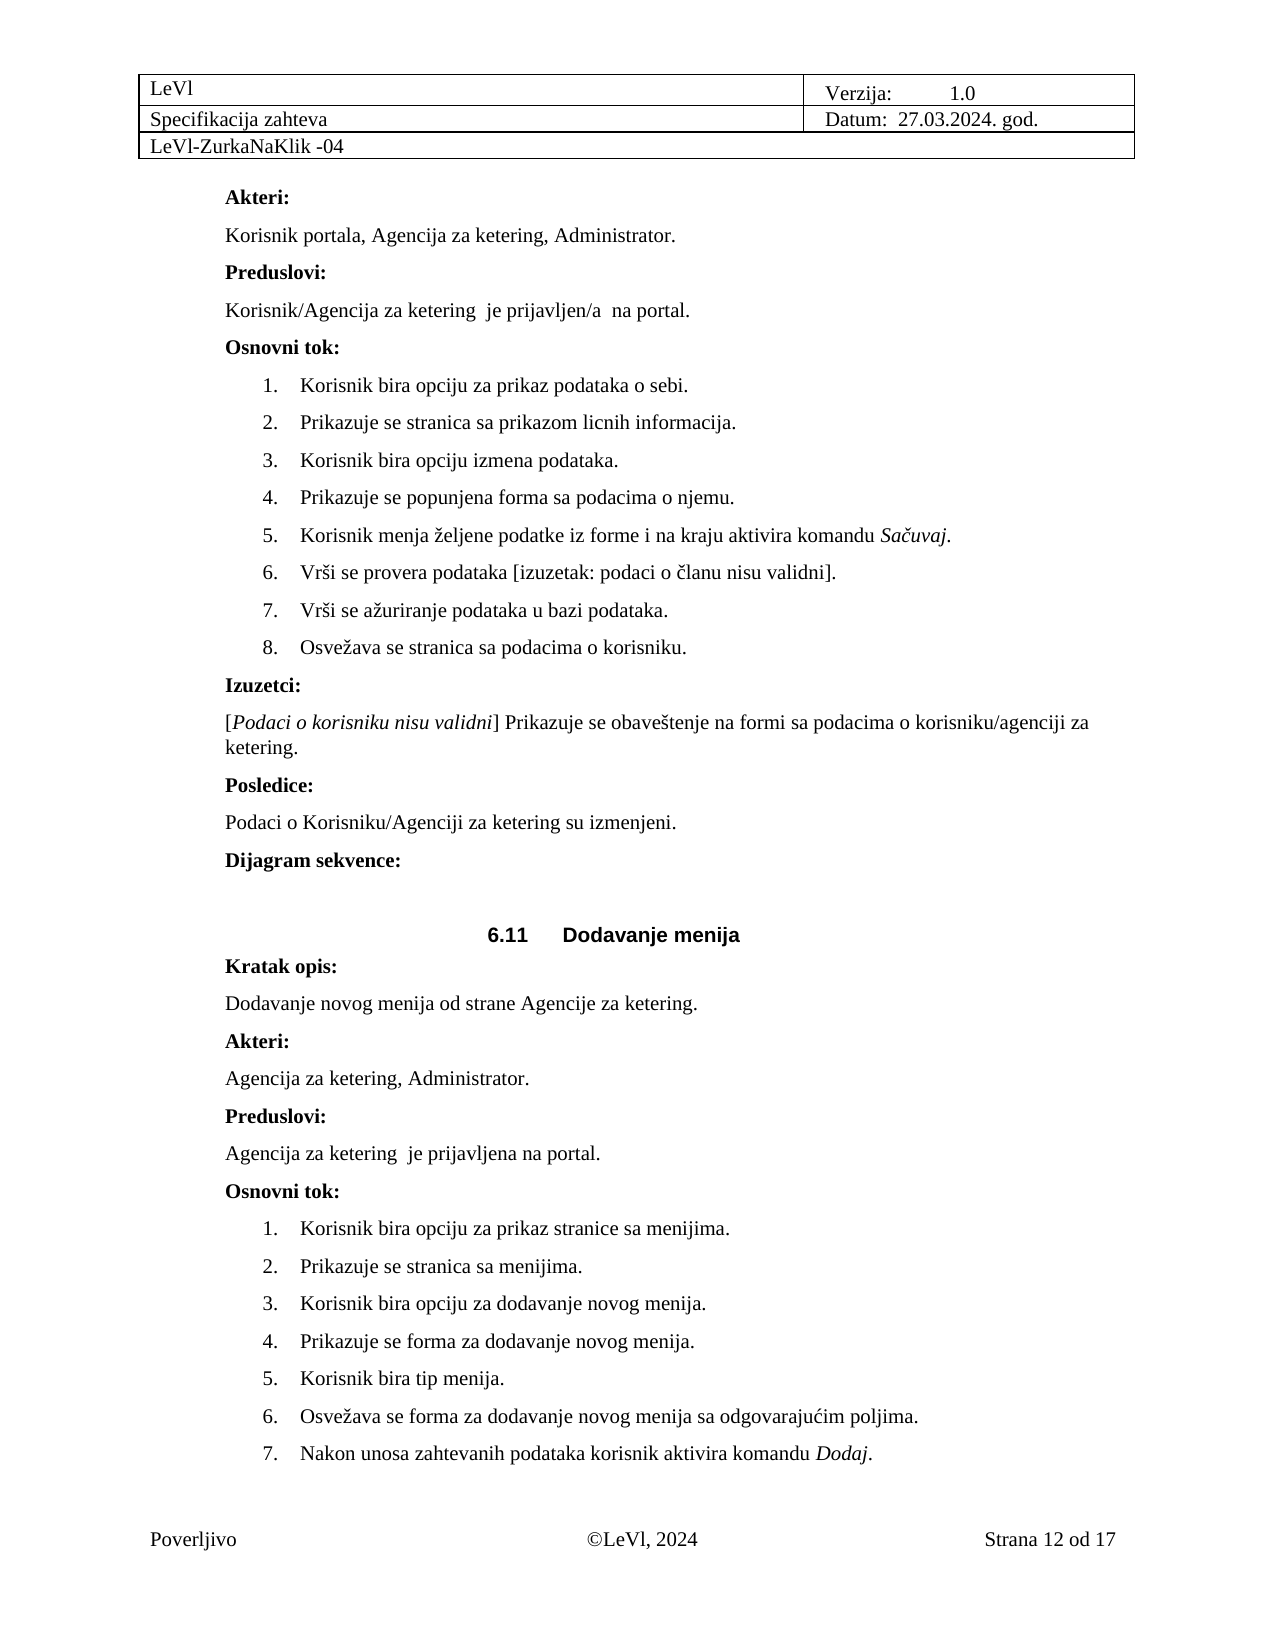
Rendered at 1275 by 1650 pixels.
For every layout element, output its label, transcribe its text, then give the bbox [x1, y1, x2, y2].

list Korisnik bira opciju za prikaz podataka o sebi. [262, 372, 1125, 397]
text Korisnik portala, Agencija za ketering, Administrator. [225, 222, 1125, 247]
text Podaci o Korisniku/Agenciji za ketering su izmenjeni. [225, 809, 1125, 834]
list Korisnik bira opciju izmena podataka. [262, 447, 1125, 472]
text Akteri: [225, 184, 1125, 209]
list Osvežava se forma za dodavanje novog menija sa odgovarajućim poljima. [262, 1403, 1125, 1428]
text Preduslovi: [225, 259, 1125, 284]
list Prikazuje se popunjena forma sa podacima o njemu. [262, 484, 1125, 509]
text Agencija za ketering, Administrator. [225, 1065, 1125, 1090]
text Dodavanje novog menija od strane Agencije za ketering. [225, 990, 1125, 1015]
list Vrši se ažuriranje podataka u bazi podataka. [262, 597, 1125, 622]
list Nakon unosa zahtevanih podataka korisnik aktivira komandu Dodaj. [262, 1440, 1125, 1465]
list Korisnik bira opciju za dodavanje novog menija. [262, 1290, 1125, 1315]
text Osnovni tok: [225, 334, 1125, 359]
list Korisnik menja željene podatke iz forme i na kraju aktivira komandu Sačuvaj. [262, 522, 1125, 547]
text Korisnik/Agencija za ketering je prijavljen/a na portal. [225, 297, 1125, 322]
list Prikazuje se forma za dodavanje novog menija. [262, 1328, 1125, 1353]
list Korisnik bira tip menija. [262, 1365, 1125, 1390]
text Kratak opis: [225, 953, 1125, 978]
list Osvežava se stranica sa podacima o korisniku. [262, 634, 1125, 659]
list Vrši se provera podataka [izuzetak: podaci o članu nisu validni]. [262, 559, 1125, 584]
list Prikazuje se stranica sa menijima. [262, 1253, 1125, 1278]
subtitle Dodavanje menija [487, 922, 1125, 947]
text Akteri: [225, 1028, 1125, 1053]
list Korisnik bira opciju za prikaz stranice sa menijima. [262, 1215, 1125, 1240]
list Prikazuje se stranica sa prikazom licnih informacija. [262, 409, 1125, 434]
text Osnovni tok: [225, 1178, 1125, 1203]
text [Podaci o korisniku nisu validni] Prikazuje se obaveštenje na formi sa podacima o korisniku/agenciji za ketering. [225, 709, 1125, 759]
text Izuzetci: [225, 672, 1125, 697]
text Agencija za ketering je prijavljena na portal. [225, 1140, 1125, 1165]
text Posledice: [225, 772, 1125, 797]
text Preduslovi: [225, 1103, 1125, 1128]
text Dijagram sekvence: [225, 847, 1125, 872]
